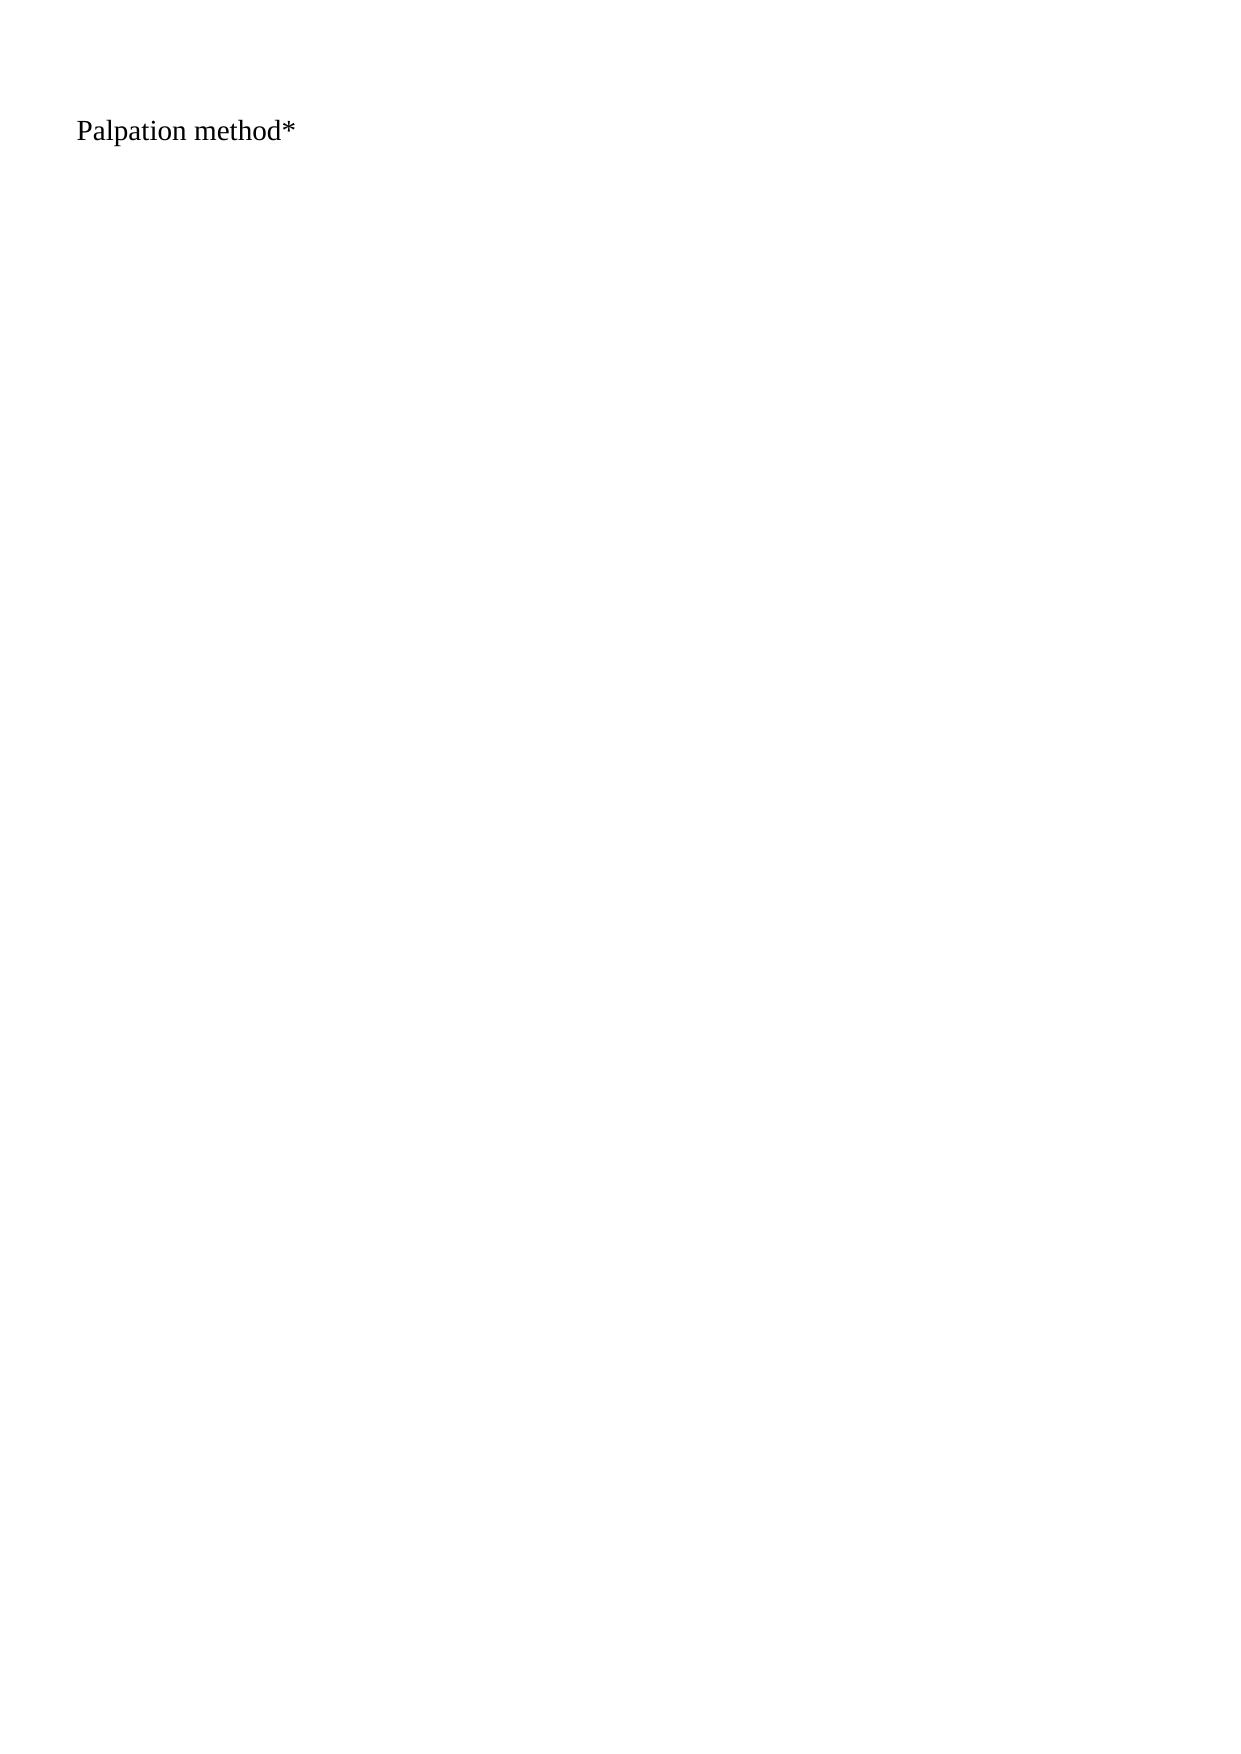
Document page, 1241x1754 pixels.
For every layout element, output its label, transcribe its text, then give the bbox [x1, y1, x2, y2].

text Palpation method* [76, 113, 1173, 146]
